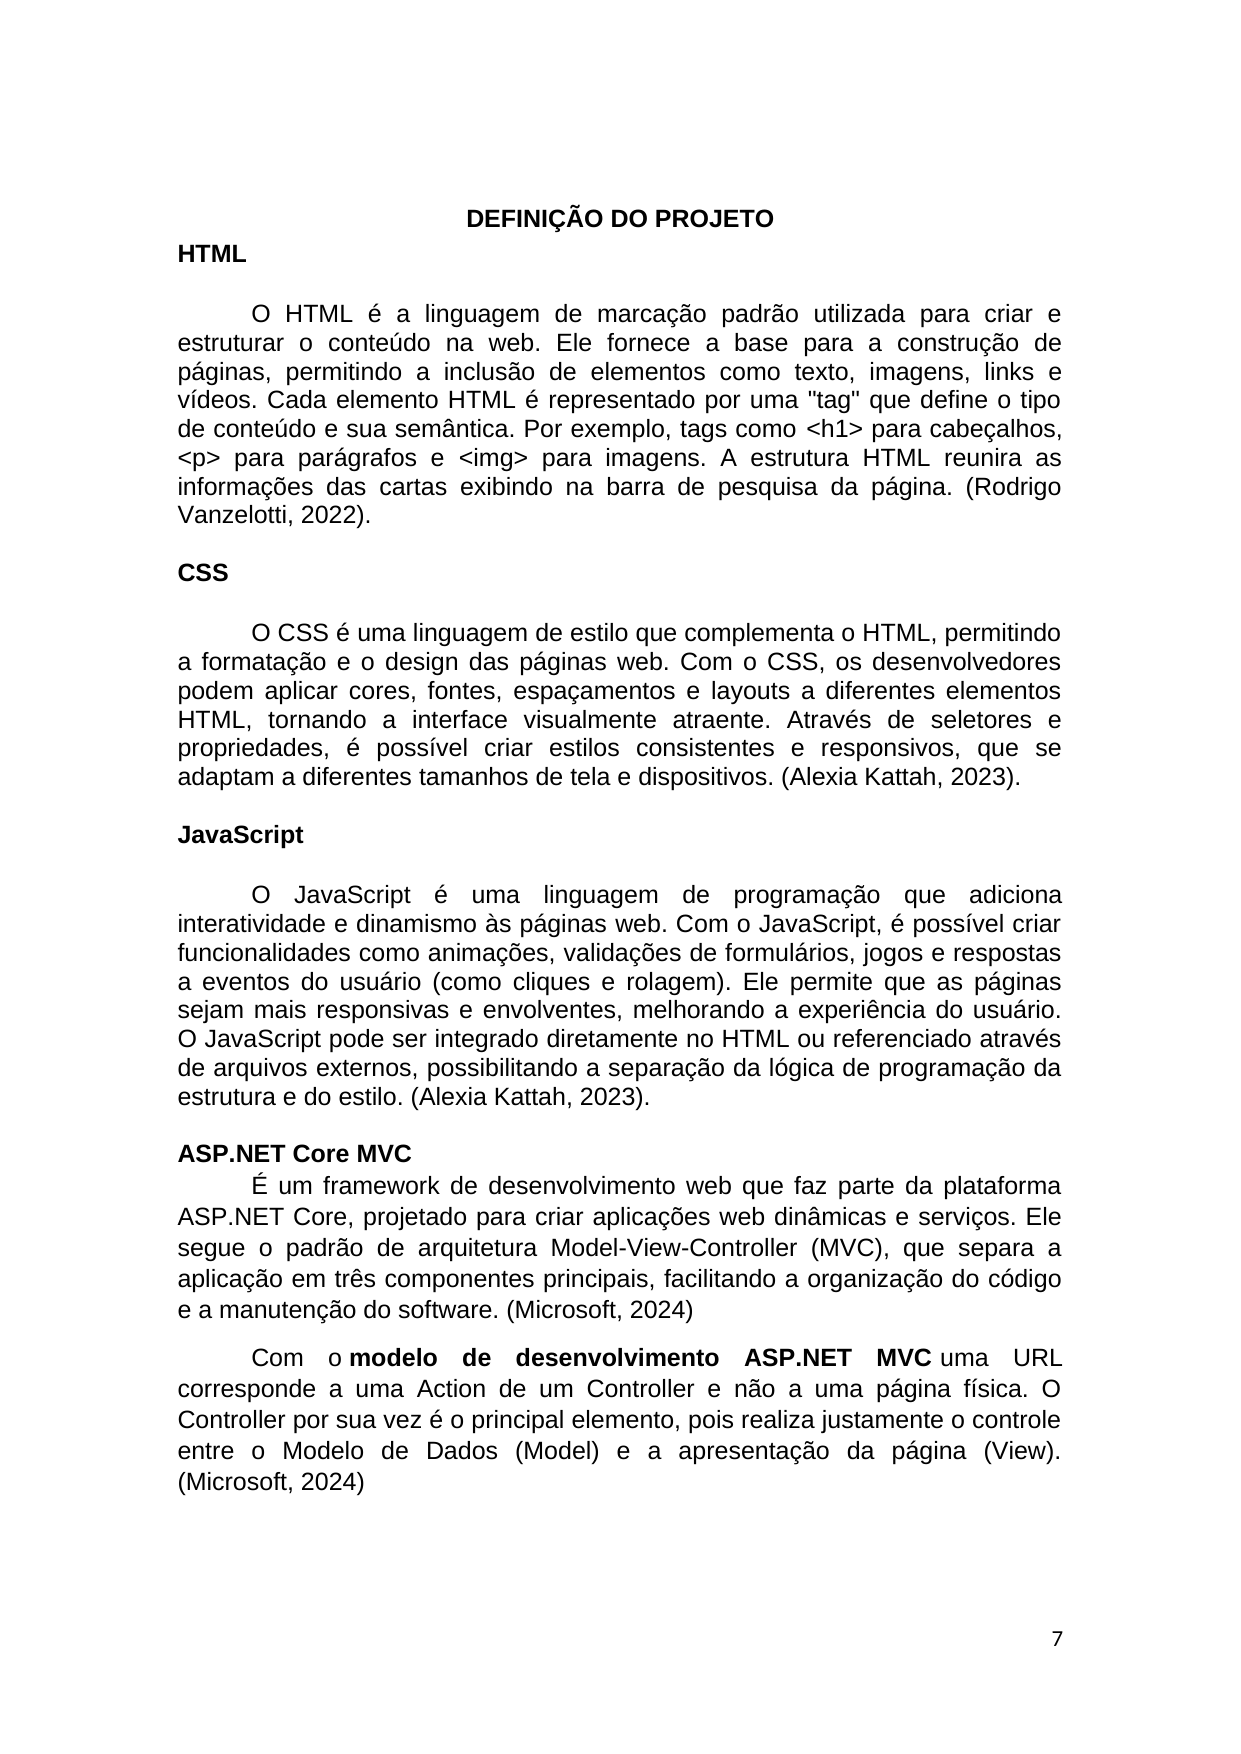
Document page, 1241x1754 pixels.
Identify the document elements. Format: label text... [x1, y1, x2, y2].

subtitle JavaScript [177, 820, 1063, 849]
subtitle ASP.NET Core MVC [177, 1139, 1063, 1168]
text O CSS é uma linguagem de estilo que complementa o HTML, permitindo a formatação e o design das páginas web. Com o CSS, os desenvolvedores podem aplicar cores, fontes, espaçamentos e layouts a diferentes elementos HTML, tornando a interface visualmente atraente. Através de seletores e propriedades, é possível criar estilos consistentes e responsivos, que se adaptam a diferentes tamanhos de tela e dispositivos. (Alexia Kattah, 2023). [177, 618, 1063, 791]
text O HTML é a linguagem de marcação padrão utilizada para criar e estruturar o conteúdo na web. Ele fornece a base para a construção de páginas, permitindo a inclusão de elementos como texto, imagens, links e vídeos. Cada elemento HTML é representado por uma "tag" que define o tipo de conteúdo e sua semântica. Por exemplo, tags como <h1> para cabeçalhos, <p> para parágrafos e <img> para imagens. A estrutura HTML reunira as informações das cartas exibindo na barra de pesquisa da página. (Rodrigo Vanzelotti, 2022). [177, 299, 1063, 529]
text Com o modelo de desenvolvimento ASP.NET MVC uma URL corresponde a uma Action de um Controller e não a uma página física. O Controller por sua vez é o principal elemento, pois realiza justamente o controle entre o Modelo de Dados (Model) e a apresentação da página (View). (Microsoft, 2024) [177, 1343, 1063, 1496]
text O JavaScript é uma linguagem de programação que adiciona interatividade e dinamismo às páginas web. Com o JavaScript, é possível criar funcionalidades como animações, validações de formulários, jogos e respostas a eventos do usuário (como cliques e rolagem). Ele permite que as páginas sejam mais responsivas e envolventes, melhorando a experiência do usuário. O JavaScript pode ser integrado diretamente no HTML ou referenciado através de arquivos externos, possibilitando a separação da lógica de programação da estrutura e do estilo. (Alexia Kattah, 2023). [177, 880, 1063, 1110]
subtitle DEFINIÇÃO DO PROJETO [177, 204, 1063, 232]
subtitle HTML [177, 239, 1063, 268]
text É um framework de desenvolvimento web que faz parte da plataforma ASP.NET Core, projetado para criar aplicações web dinâmicas e serviços. Ele segue o padrão de arquitetura Model-View-Controller (MVC), que separa a aplicação em três componentes principais, facilitando a organização do código e a manutenção do software. (Microsoft, 2024) [177, 1171, 1063, 1324]
subtitle CSS [177, 558, 1063, 587]
